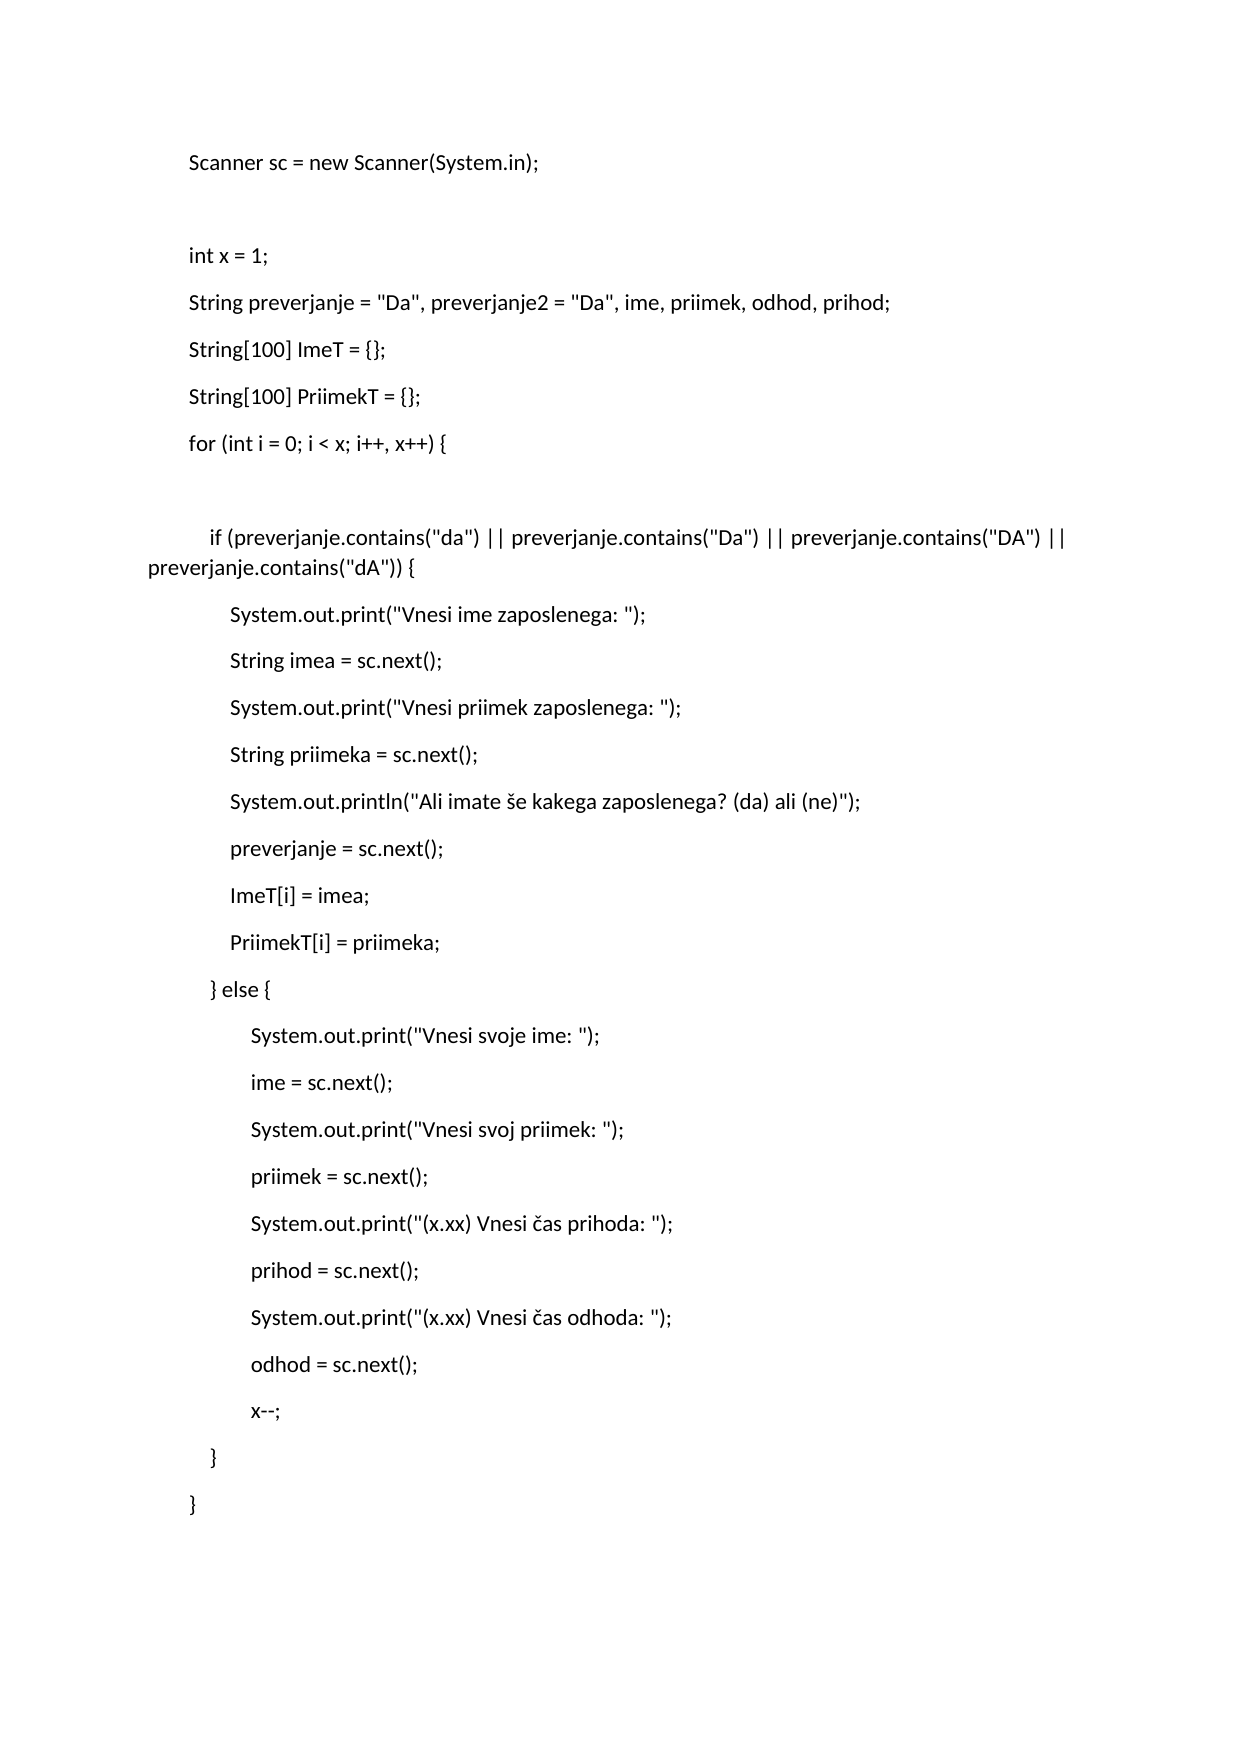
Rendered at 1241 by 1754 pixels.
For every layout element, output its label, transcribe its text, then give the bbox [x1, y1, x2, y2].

text String[100] ImeT = {}; [148, 335, 1093, 363]
text System.out.print("(x.xx) Vnesi čas prihoda: "); [148, 1209, 1093, 1237]
text int x = 1; [148, 241, 1093, 269]
text } else { [148, 975, 1093, 1003]
text String imea = sc.next(); [148, 647, 1093, 674]
text System.out.print("(x.xx) Vnesi čas odhoda: "); [148, 1303, 1093, 1331]
text } [148, 1490, 1093, 1518]
text System.out.println("Ali imate še kakega zaposlenega? (da) ali (ne)"); [148, 787, 1093, 815]
text PriimekT[i] = priimeka; [148, 928, 1093, 956]
text System.out.print("Vnesi svoj priimek: "); [148, 1115, 1093, 1143]
text if (preverjanje.contains("da") || preverjanje.contains("Da") || preverjanje.contains("DA") || preverjanje.contains("dA")) { [148, 523, 1093, 581]
text ime = sc.next(); [148, 1068, 1093, 1096]
text System.out.print("Vnesi svoje ime: "); [148, 1022, 1093, 1049]
text System.out.print("Vnesi priimek zaposlenega: "); [148, 693, 1093, 721]
text for (int i = 0; i < x; i++, x++) { [148, 429, 1093, 457]
text Scanner sc = new Scanner(System.in); [148, 148, 1093, 176]
text String priimeka = sc.next(); [148, 740, 1093, 768]
text String preverjanje = "Da", preverjanje2 = "Da", ime, priimek, odhod, prihod; [148, 288, 1093, 316]
text x--; [148, 1397, 1093, 1424]
text ImeT[i] = imea; [148, 881, 1093, 909]
text prihod = sc.next(); [148, 1256, 1093, 1284]
text String[100] PriimekT = {}; [148, 382, 1093, 410]
text } [148, 1443, 1093, 1471]
text priimek = sc.next(); [148, 1162, 1093, 1190]
text odhod = sc.next(); [148, 1350, 1093, 1378]
text preverjanje = sc.next(); [148, 834, 1093, 862]
text System.out.print("Vnesi ime zaposlenega: "); [148, 600, 1093, 628]
